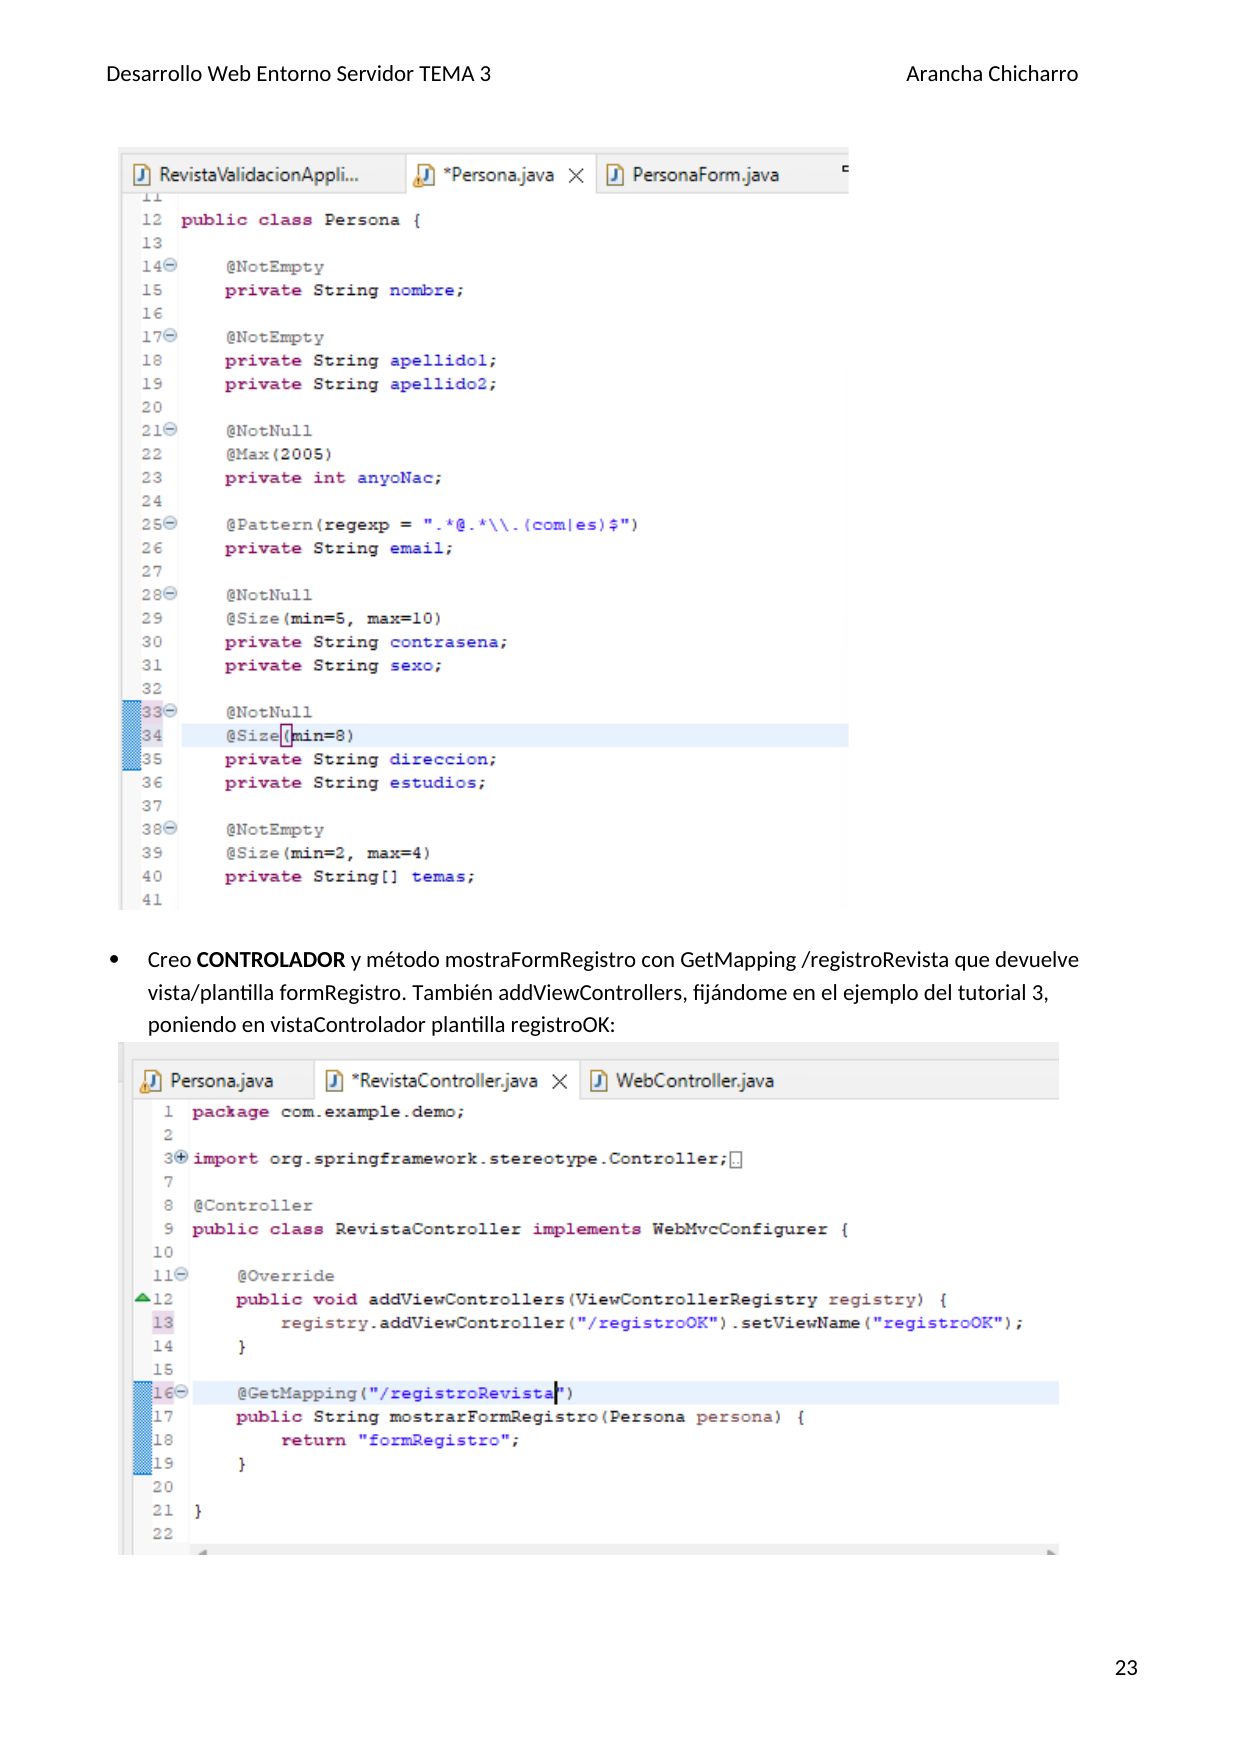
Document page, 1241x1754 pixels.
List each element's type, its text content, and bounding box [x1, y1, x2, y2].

picture [118, 1042, 1059, 1555]
list Creo CONTROLADOR y método mostraFormRegistro con GetMapping /registroRevista que devuelve vista/plantilla formRegistro. También addViewControllers, fijándome en el ejemplo del tutorial 3, poniendo en vistaControlador plantilla registroOK: [110, 946, 1107, 1038]
picture [118, 147, 849, 910]
